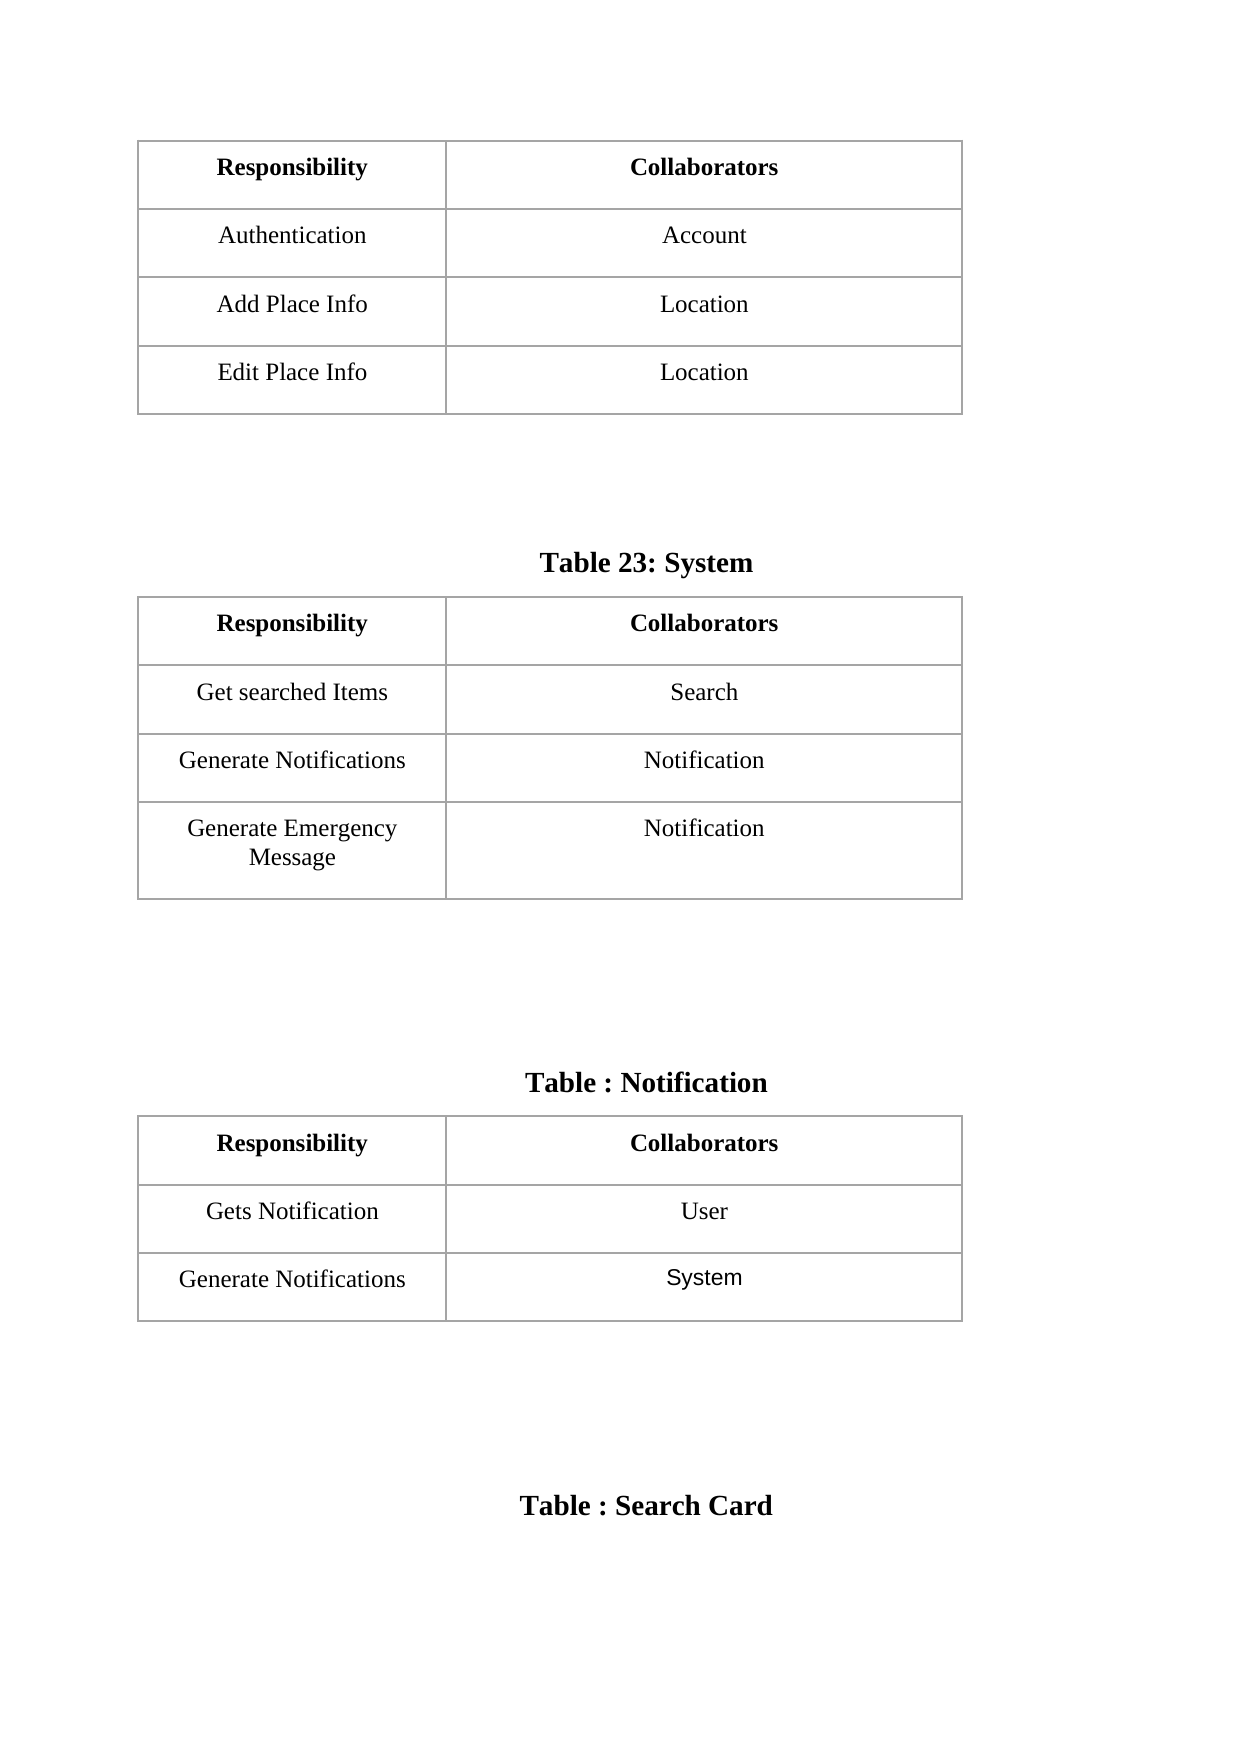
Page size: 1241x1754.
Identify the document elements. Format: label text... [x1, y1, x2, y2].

table_header Responsibility [139, 142, 445, 208]
table_header Collaborators [447, 1117, 961, 1183]
table_cell Edit Place Info [139, 347, 445, 413]
table_cell Authentication [139, 210, 445, 276]
table_header Collaborators [447, 142, 961, 208]
table_cell Add Place Info [139, 278, 445, 344]
table_cell Get searched Items [139, 666, 445, 732]
table_header Responsibility [139, 598, 445, 664]
table_cell Notification [447, 803, 961, 898]
text Table : Notification [139, 1065, 1153, 1098]
text Table : Search Card [139, 1488, 1153, 1521]
table_cell Notification [447, 735, 961, 801]
table_cell System [447, 1254, 961, 1320]
table_cell Search [447, 666, 961, 732]
table_cell Gets Notification [139, 1186, 445, 1252]
table_cell Generate Notifications [139, 735, 445, 801]
table_cell Generate Emergency Message [139, 803, 445, 898]
table_cell Location [447, 347, 961, 413]
text Table 23: System [139, 546, 1153, 579]
table_cell User [447, 1186, 961, 1252]
table_header Responsibility [139, 1117, 445, 1183]
table_cell Generate Notifications [139, 1254, 445, 1320]
table_cell Account [447, 210, 961, 276]
table_cell Location [447, 278, 961, 344]
table_header Collaborators [447, 598, 961, 664]
